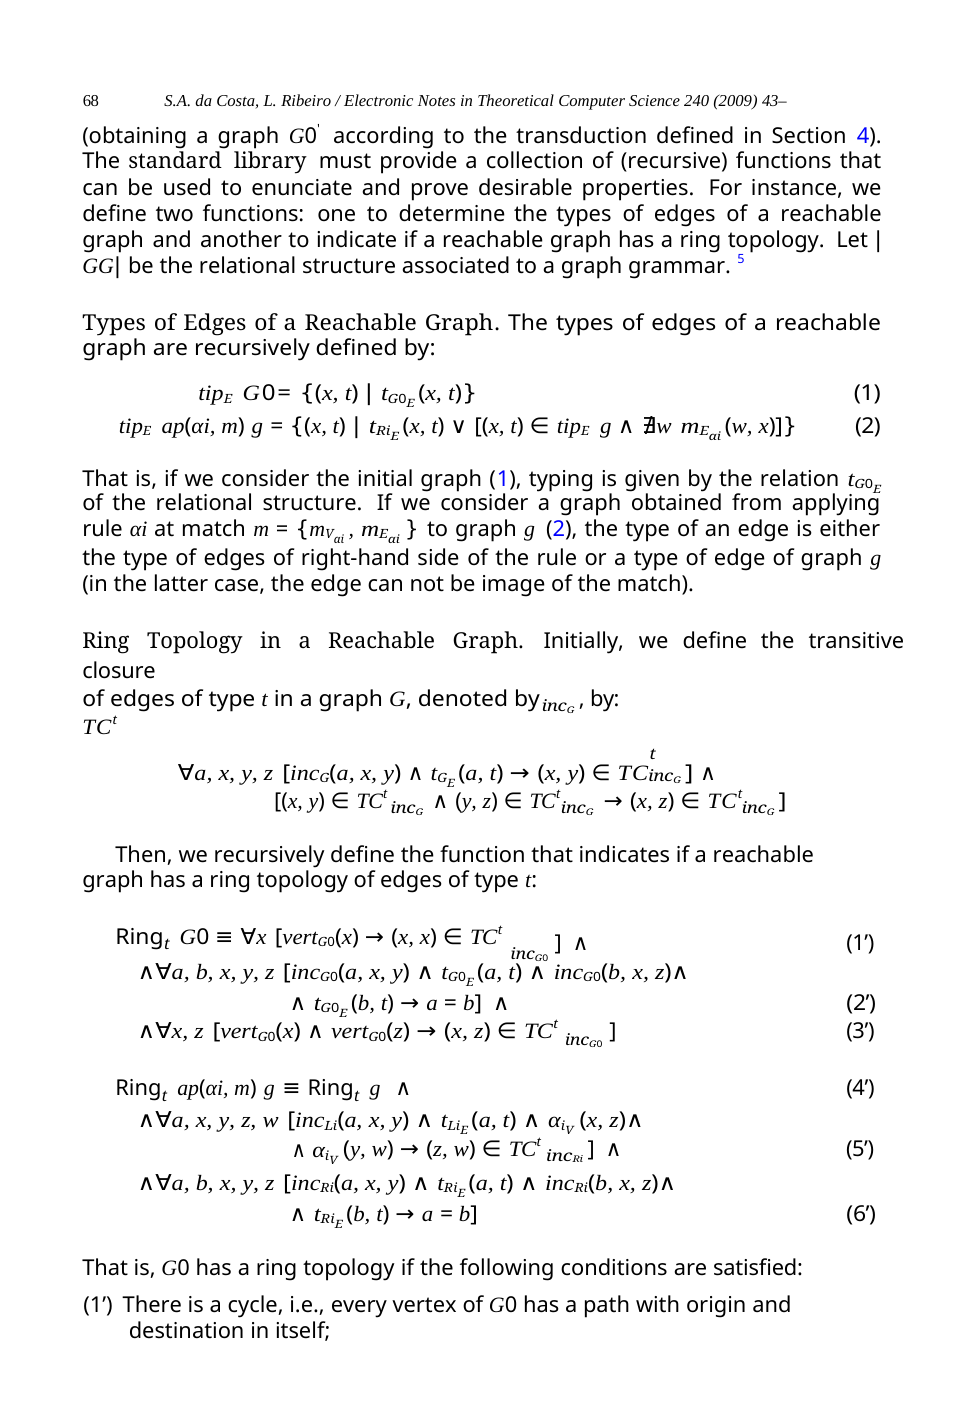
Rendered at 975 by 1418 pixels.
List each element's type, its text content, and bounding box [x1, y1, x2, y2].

text tipE G0= {(x, t) | tG0E (x, t)} (1) [71, 374, 881, 407]
text ∧∀a, x, y, z, w [incLi(a, x, y) ∧ tLiE (a, t) ∧ αiV (x, z)∧ [137, 1102, 904, 1133]
text Ringt ap(αi, m) g ≡ Ringt g ∧ (4’) [115, 1070, 904, 1102]
text Types of Edges of a Reachable Graph. The types of edges of a reachable graph are recursively defined by: [82, 310, 881, 362]
text ∧ (y, z) ∈ TCt [432, 785, 568, 814]
text (obtaining a graph G0' according to the transduction defined in Section 4). The standard library must provide a collection of (recursive) functions that can be used to enunciate and prove desirable properties. For instance, we define two functions: one to determine the types of edges of a reachable graph and another to indicate if a reachable graph has a ring topology. Let |GG| be the relational structure associated to a graph grammar. 5 [82, 123, 882, 280]
text ∧∀a, b, x, y, z [incRi(a, x, y) ∧ tRiE (a, t) ∧ incRi(b, x, z)∧ [137, 1168, 904, 1196]
text , by: [578, 684, 904, 712]
text That is, G0 has a ring topology if the following conditions are satisfied: [82, 1252, 904, 1281]
text ] ∧ (5’) [587, 1134, 904, 1162]
text of edges of type t in a graph G, denoted by TCt [82, 684, 552, 740]
text Then, we recursively define the function that indicates if a reachable graph has a ring topology of edges of type t: [82, 842, 881, 894]
text → (x, z) ∈ TCt ] [603, 785, 904, 814]
text ∧ tG0E (b, t) → a = b] ∧ (2’) [289, 985, 904, 1017]
text ∧∀x, z [vertG0(x) ∧ vertG0(z) → (x, z) ∈ TCt [137, 1017, 572, 1044]
text That is, if we consider the initial graph (1), typing is given by the relation tG0E of the relational structure. If we consider a graph obtained from applying rule αi at match m = {mVαi , mEαi } to graph g (2), the type of an edge is either the type of edges of right-hand side of the rule or a type of edge of graph g (in the latter case, the edge can not be image of the match). [82, 463, 881, 597]
text ∀a, x, y, z [incG(a, x, y) ∧ tGE (a, t) → (x, y) ∈ TC ] ∧ [178, 761, 904, 785]
text ∧ αiV [71, 1134, 338, 1168]
text ] (3’) [609, 1017, 904, 1044]
text ] ∧ (1’) [554, 927, 904, 957]
text ∧∀a, b, x, y, z [incG0(a, x, y) ∧ tG0E (a, t) ∧ incG0(b, x, z)∧ [137, 957, 904, 985]
text tipE ap(αi, m) g = {(x, t) | tRiE (x, t) ∨ [(x, t) ∈ tipE g ∧ ∄w mEαi (w, x)]} (2) [71, 407, 881, 440]
text [(x, y) ∈ TCt [274, 785, 398, 814]
text (1’) There is a cycle, i.e., every vertex of G0 has a path with origin and destination in itself; [83, 1291, 892, 1344]
text ∧ tRiE (b, t) → a = b] (6’) [289, 1196, 904, 1227]
text (y, w) → (z, w) ∈ TCt [343, 1134, 553, 1162]
text Ringt G0 ≡ ∀x [vertG0(x) → (x, x) ∈ TCt [115, 921, 518, 954]
text Ring Topology in a Reachable Graph. Initially, we define the transitive closure [82, 625, 904, 684]
